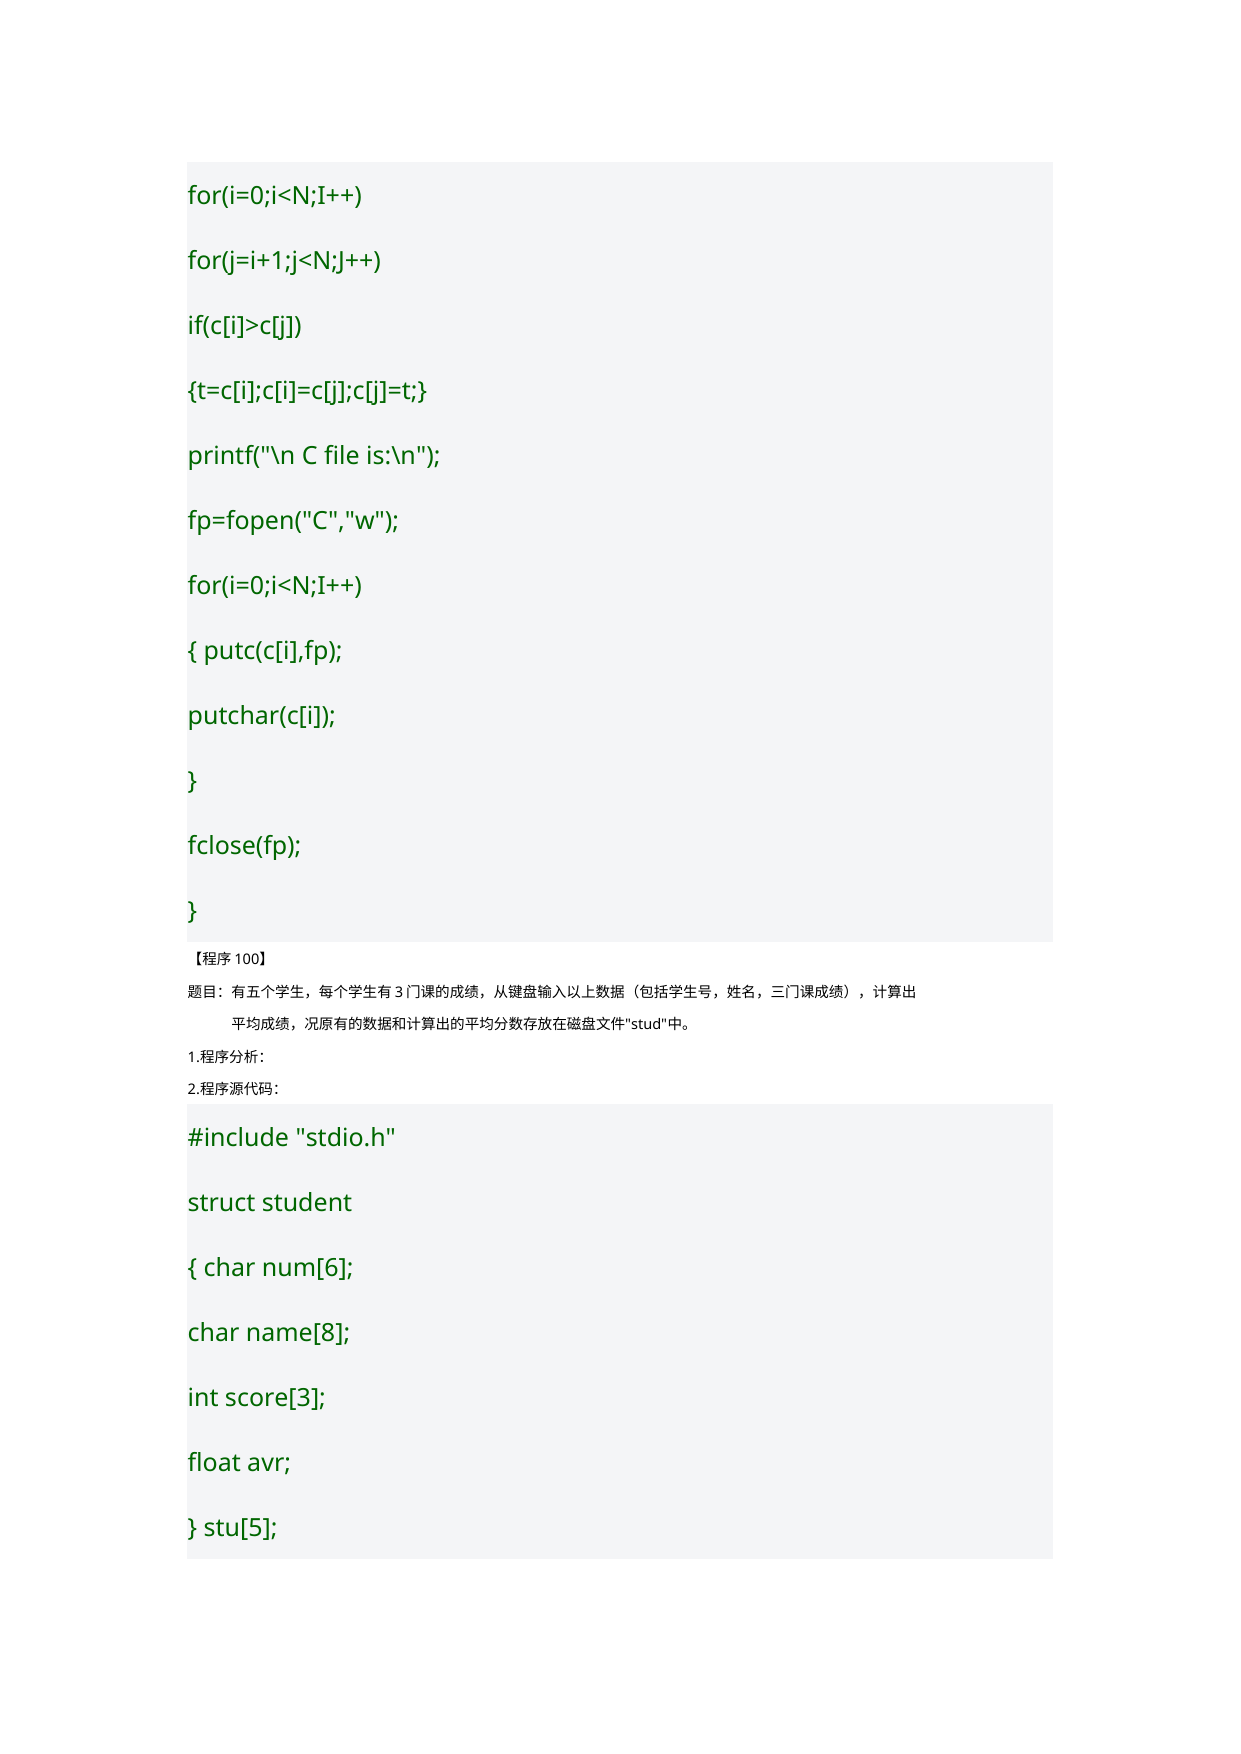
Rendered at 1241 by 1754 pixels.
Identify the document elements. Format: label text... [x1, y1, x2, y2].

text fp=fopen("C","w"); [187, 487, 1053, 552]
text struct student [187, 1169, 1053, 1234]
text { putc(c[i],fp); [187, 617, 1053, 682]
text for(i=0;i<N;I++) [187, 162, 1053, 227]
text printf("\n C file is:\n"); [187, 422, 1053, 487]
text {t=c[i];c[i]=c[j];c[j]=t;} [187, 357, 1053, 422]
text } stu[5]; [187, 1494, 1053, 1559]
text float avr; [187, 1429, 1053, 1494]
text int score[3]; [187, 1364, 1053, 1429]
text } [187, 877, 1053, 942]
text } [187, 747, 1053, 812]
text for(i=0;i<N;I++) [187, 552, 1053, 617]
text #include "stdio.h" [187, 1104, 1053, 1169]
text if(c[i]>c[j]) [187, 292, 1053, 357]
text 【程序100】 题目：有五个学生，每个学生有3门课的成绩，从键盘输入以上数据（包括学生号，姓名，三门课成绩），计算出 平均成绩，况原有的数据和计算出的平均分数存放在磁盘文件"stud"中。 1.程序分析： [187, 942, 1053, 1072]
text 2.程序源代码： [187, 1072, 1053, 1104]
text { char num[6]; [187, 1234, 1053, 1299]
text putchar(c[i]); [187, 682, 1053, 747]
text fclose(fp); [187, 812, 1053, 877]
text for(j=i+1;j<N;J++) [187, 227, 1053, 292]
text char name[8]; [187, 1299, 1053, 1364]
